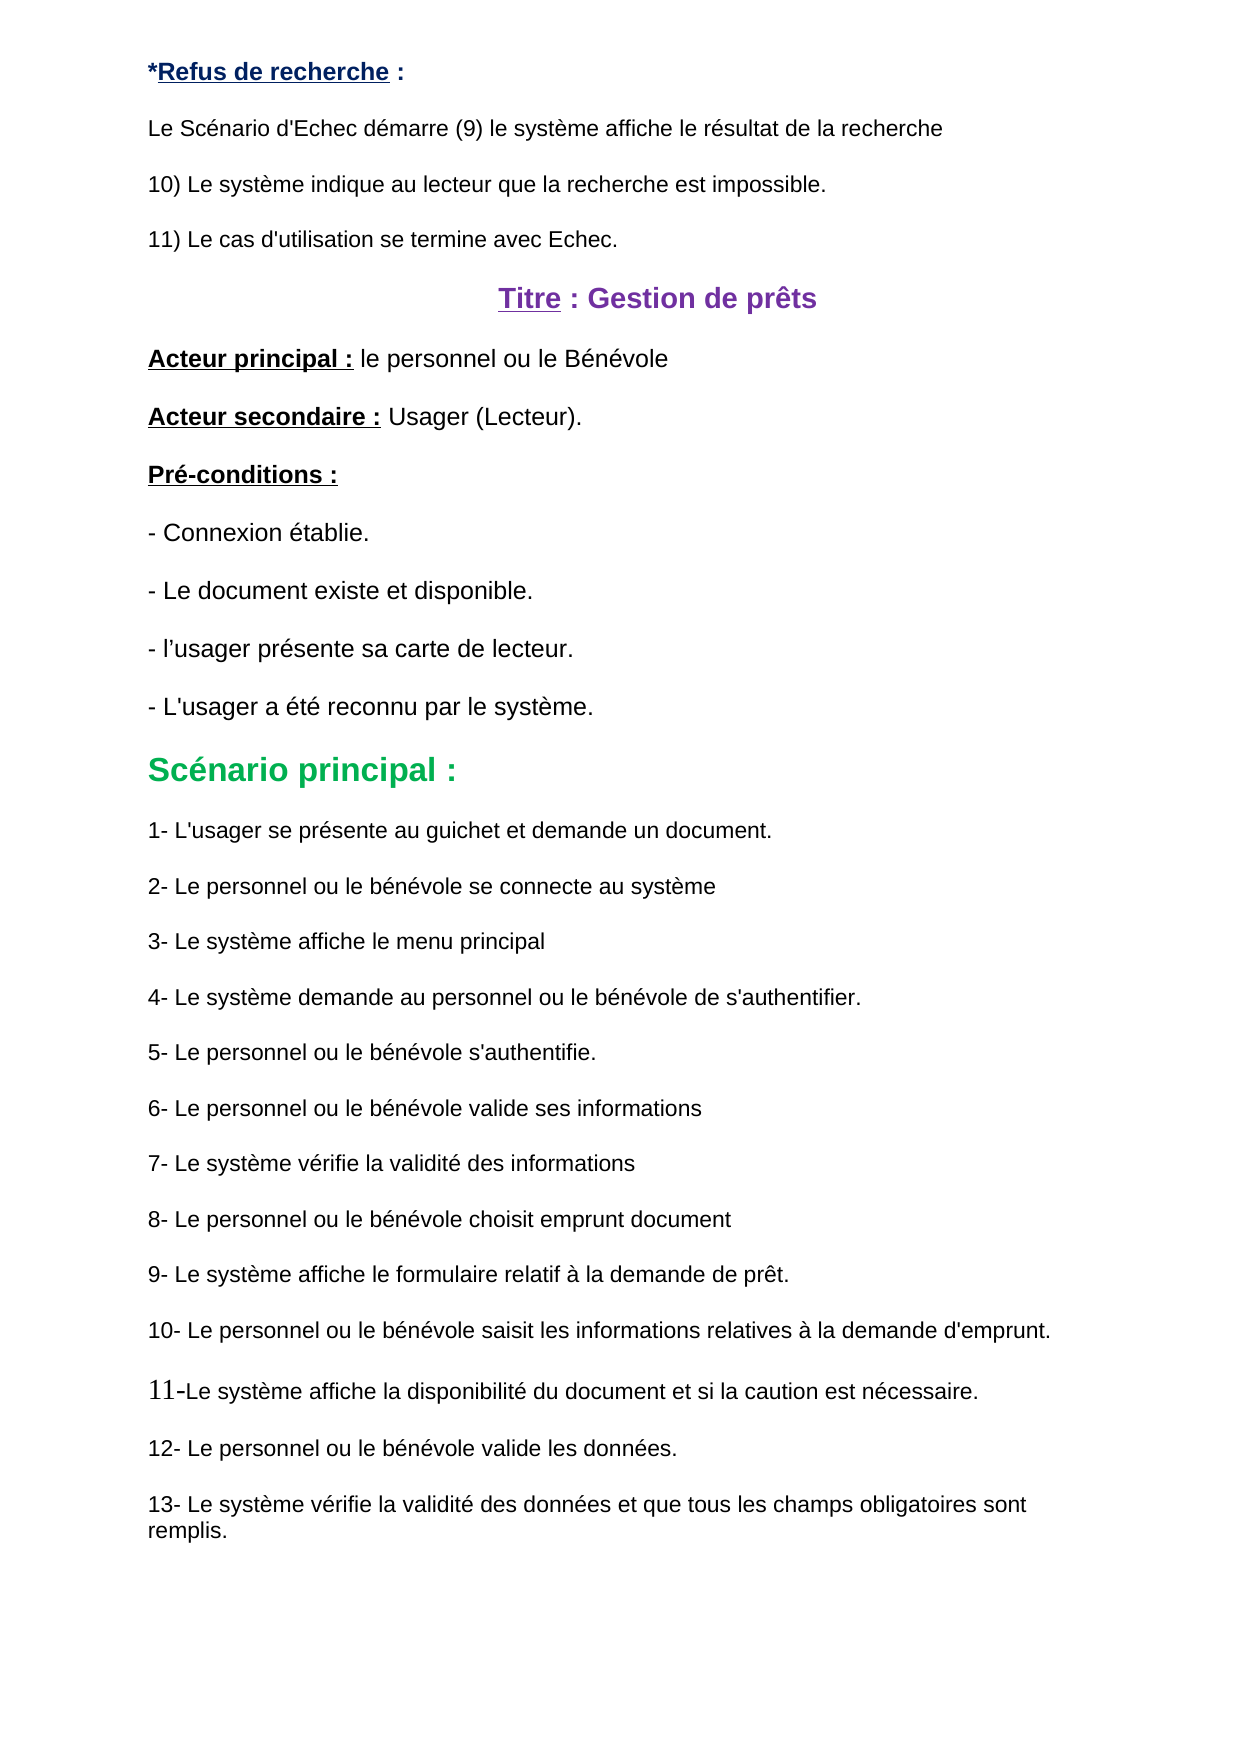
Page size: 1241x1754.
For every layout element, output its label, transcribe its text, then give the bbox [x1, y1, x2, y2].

text - Connexion établie. [148, 518, 1093, 547]
text 10) Le système indique au lecteur que la recherche est impossible. [148, 171, 1093, 197]
text 5- Le personnel ou le bénévole s'authentifie. [148, 1039, 1093, 1066]
text 13- Le système vérifie la validité des données et que tous les champs obligatoires sont remplis. [148, 1491, 1093, 1543]
text 3- Le système affiche le menu principal [148, 928, 1093, 955]
text 10- Le personnel ou le bénévole saisit les informations relatives à la demande d'emprunt. [148, 1317, 1093, 1343]
text 8- Le personnel ou le bénévole choisit emprunt document [148, 1206, 1093, 1232]
text Pré-conditions : [148, 460, 1093, 489]
text Acteur secondaire : Usager (Lecteur). [148, 402, 1093, 431]
text - l’usager présente sa carte de lecteur. [148, 634, 1093, 663]
text 9- Le système affiche le formulaire relatif à la demande de prêt. [148, 1261, 1093, 1288]
text - Le document existe et disponible. [148, 576, 1093, 605]
text 2- Le personnel ou le bénévole se connecte au système [148, 873, 1093, 899]
text Le Scénario d'Echec démarre (9) le système affiche le résultat de la recherche [148, 115, 1093, 141]
text Titre : Gestion de prêts [223, 282, 1093, 315]
text 7- Le système vérifie la validité des informations [148, 1150, 1093, 1177]
text *Refus de recherche : [148, 57, 1093, 86]
text 6- Le personnel ou le bénévole valide ses informations [148, 1095, 1093, 1121]
text 11) Le cas d'utilisation se termine avec Echec. [148, 226, 1093, 252]
text 11-Le système affiche la disponibilité du document et si la caution est nécessaire. [148, 1372, 1093, 1406]
text 1- L'usager se présente au guichet et demande un document. [148, 817, 1093, 844]
text 12- Le personnel ou le bénévole valide les données. [148, 1435, 1093, 1462]
text Acteur principal : le personnel ou le Bénévole [148, 344, 1093, 373]
text - L'usager a été reconnu par le système. [148, 692, 1093, 721]
text 4- Le système demande au personnel ou le bénévole de s'authentifier. [148, 984, 1093, 1010]
text Scénario principal : [148, 750, 1093, 788]
